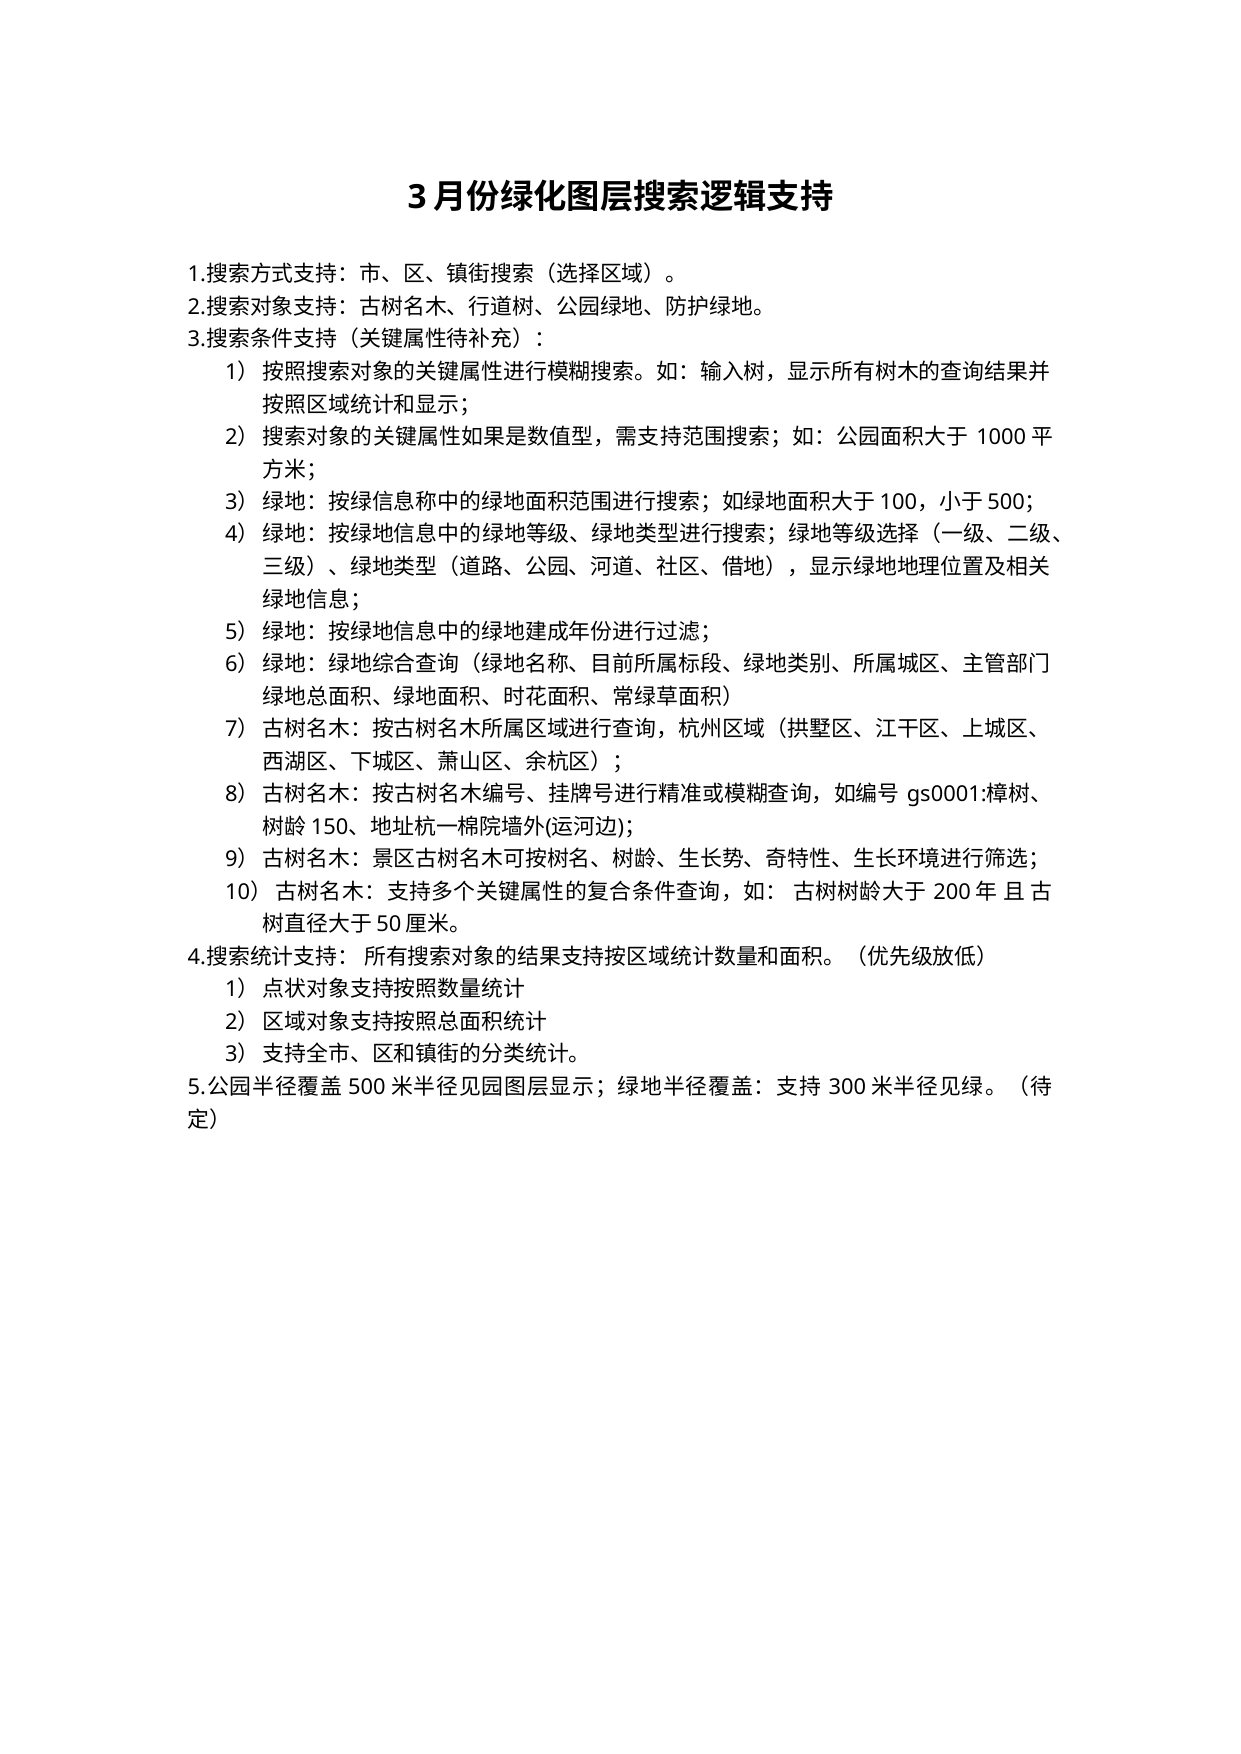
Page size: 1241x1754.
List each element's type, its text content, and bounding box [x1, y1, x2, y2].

text 3月份绿化图层搜索逻辑支持 [187, 162, 1053, 227]
list 绿地：按绿信息称中的绿地面积范围进行搜索；如绿地面积大于100，小于500； [225, 484, 1053, 516]
text 1.搜索方式支持：市、区、镇街搜索（选择区域）。 [187, 256, 1053, 289]
list 绿地：按绿地信息中的绿地建成年份进行过滤； [225, 614, 1053, 646]
list 古树名木：按古树名木编号、挂牌号进行精准或模糊查询，如编号gs0001:樟树、树龄150、地址杭一棉院墙外(运河边)； [225, 776, 1053, 841]
list 支持全市、区和镇街的分类统计。 [225, 1036, 1053, 1069]
list 绿地：按绿地信息中的绿地等级、绿地类型进行搜索；绿地等级选择（一级、二级、三级）、绿地类型（道路、公园、河道、社区、借地），显示绿地地理位置及相关绿地信息； [225, 516, 1053, 614]
list 区域对象支持按照总面积统计 [225, 1004, 1053, 1036]
list 古树名木：支持多个关键属性的复合条件查询，如： 古树树龄大于200年 且 古树直径大于50厘米。 [225, 874, 1053, 939]
list 古树名木：景区古树名木可按树名、树龄、生长势、奇特性、生长环境进行筛选； [225, 841, 1053, 874]
text 5.公园半径覆盖500米半径见园图层显示；绿地半径覆盖：支持300米半径见绿。（待定） [187, 1069, 1053, 1134]
text 3.搜索条件支持（关键属性待补充）： [187, 321, 1053, 354]
list 搜索对象的关键属性如果是数值型，需支持范围搜索；如：公园面积大于1000平方米； [225, 419, 1053, 484]
list 绿地：绿地综合查询（绿地名称、目前所属标段、绿地类别、所属城区、主管部门、绿地总面积、绿地面积、时花面积、常绿草面积） [225, 646, 1053, 711]
list 古树名木：按古树名木所属区域进行查询，杭州区域（拱墅区、江干区、上城区、西湖区、下城区、萧山区、余杭区）； [225, 711, 1053, 776]
list 按照搜索对象的关键属性进行模糊搜索。如：输入树，显示所有树木的查询结果并按照区域统计和显示； [225, 354, 1053, 419]
list 点状对象支持按照数量统计 [225, 971, 1053, 1004]
text 2.搜索对象支持：古树名木、行道树、公园绿地、防护绿地。 [187, 289, 1053, 321]
text 4.搜索统计支持： 所有搜索对象的结果支持按区域统计数量和面积。（优先级放低） [187, 939, 1053, 971]
